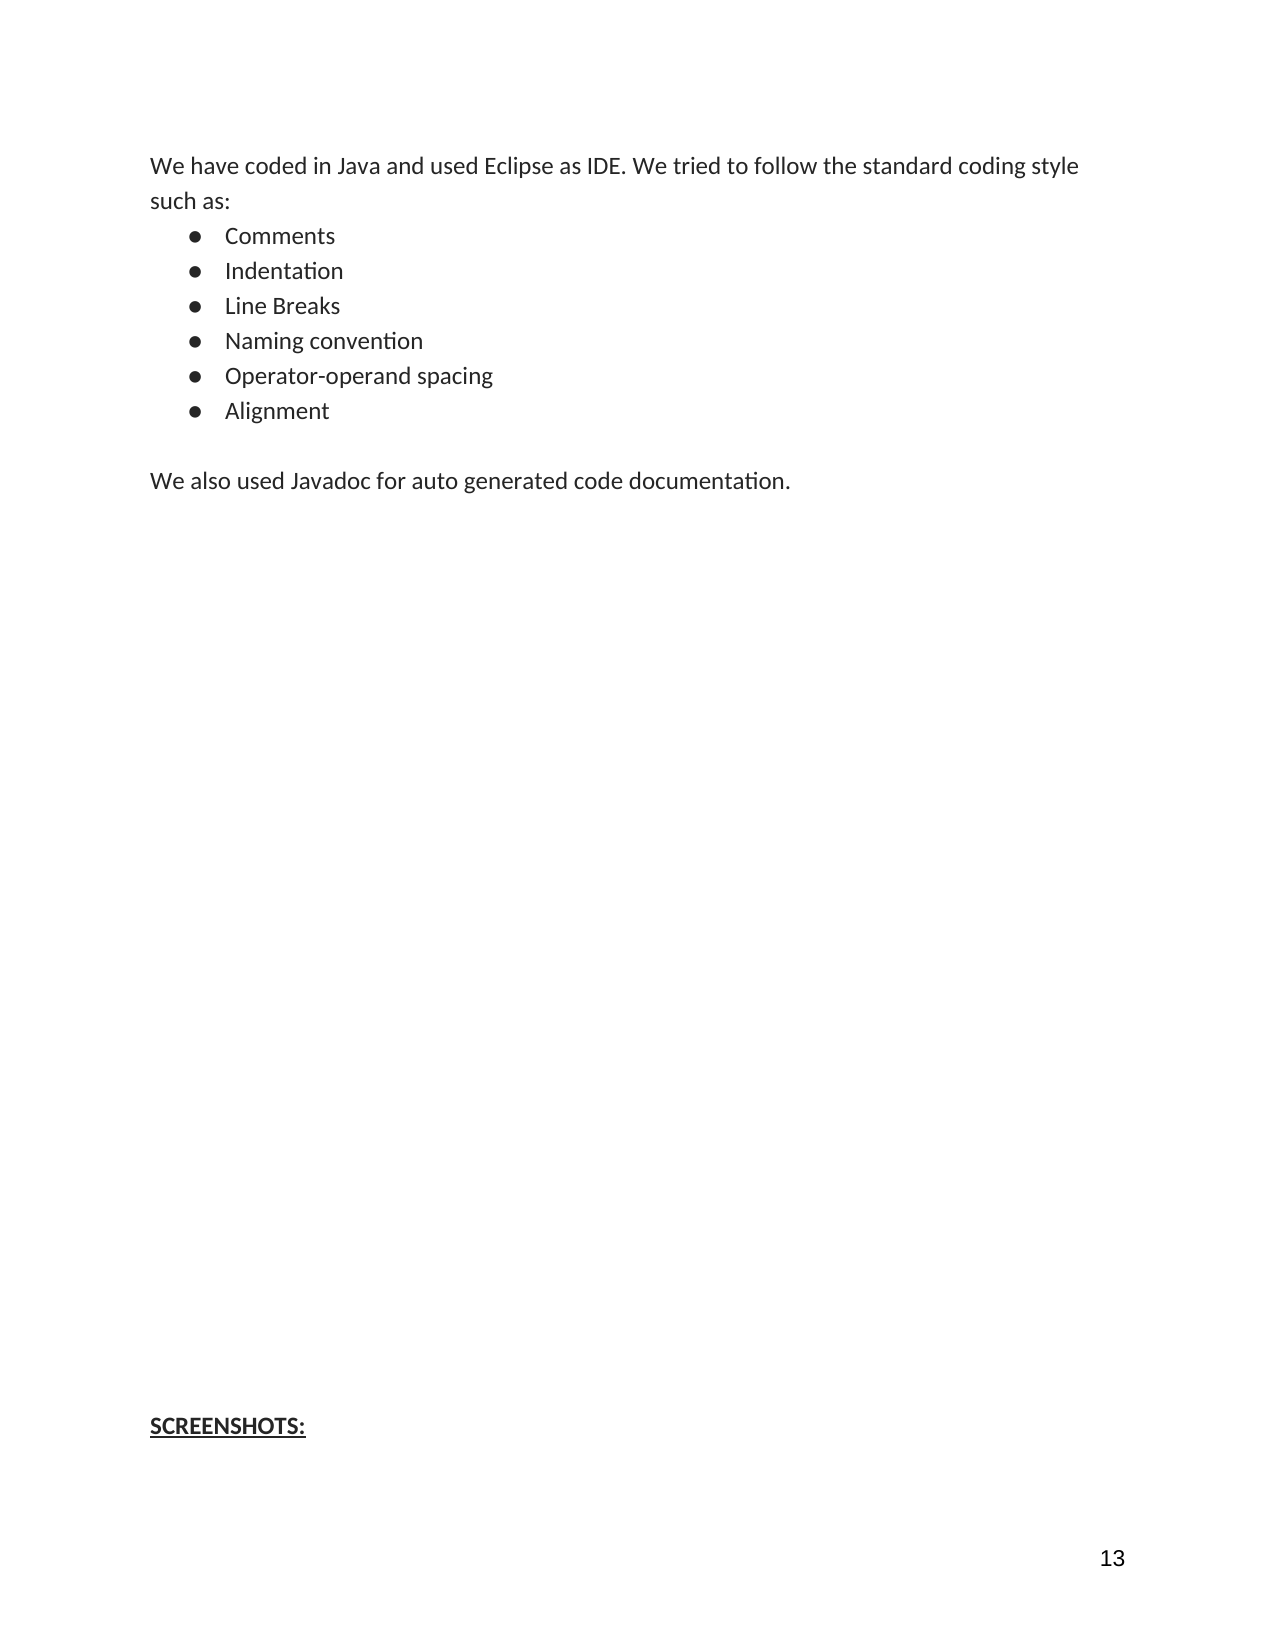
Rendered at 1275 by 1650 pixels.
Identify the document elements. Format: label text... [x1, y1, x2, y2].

text We also used Javadoc for auto generated code documentation. [150, 465, 1125, 496]
list Indentation [187, 255, 1125, 286]
list Naming convention [187, 325, 1125, 356]
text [150, 150, 1125, 216]
list Alignment [187, 395, 1125, 426]
list Comments [187, 220, 1125, 251]
list Operator-operand spacing [187, 360, 1125, 391]
text SCREENSHOTS: [150, 1410, 1125, 1441]
list Line Breaks [187, 290, 1125, 321]
